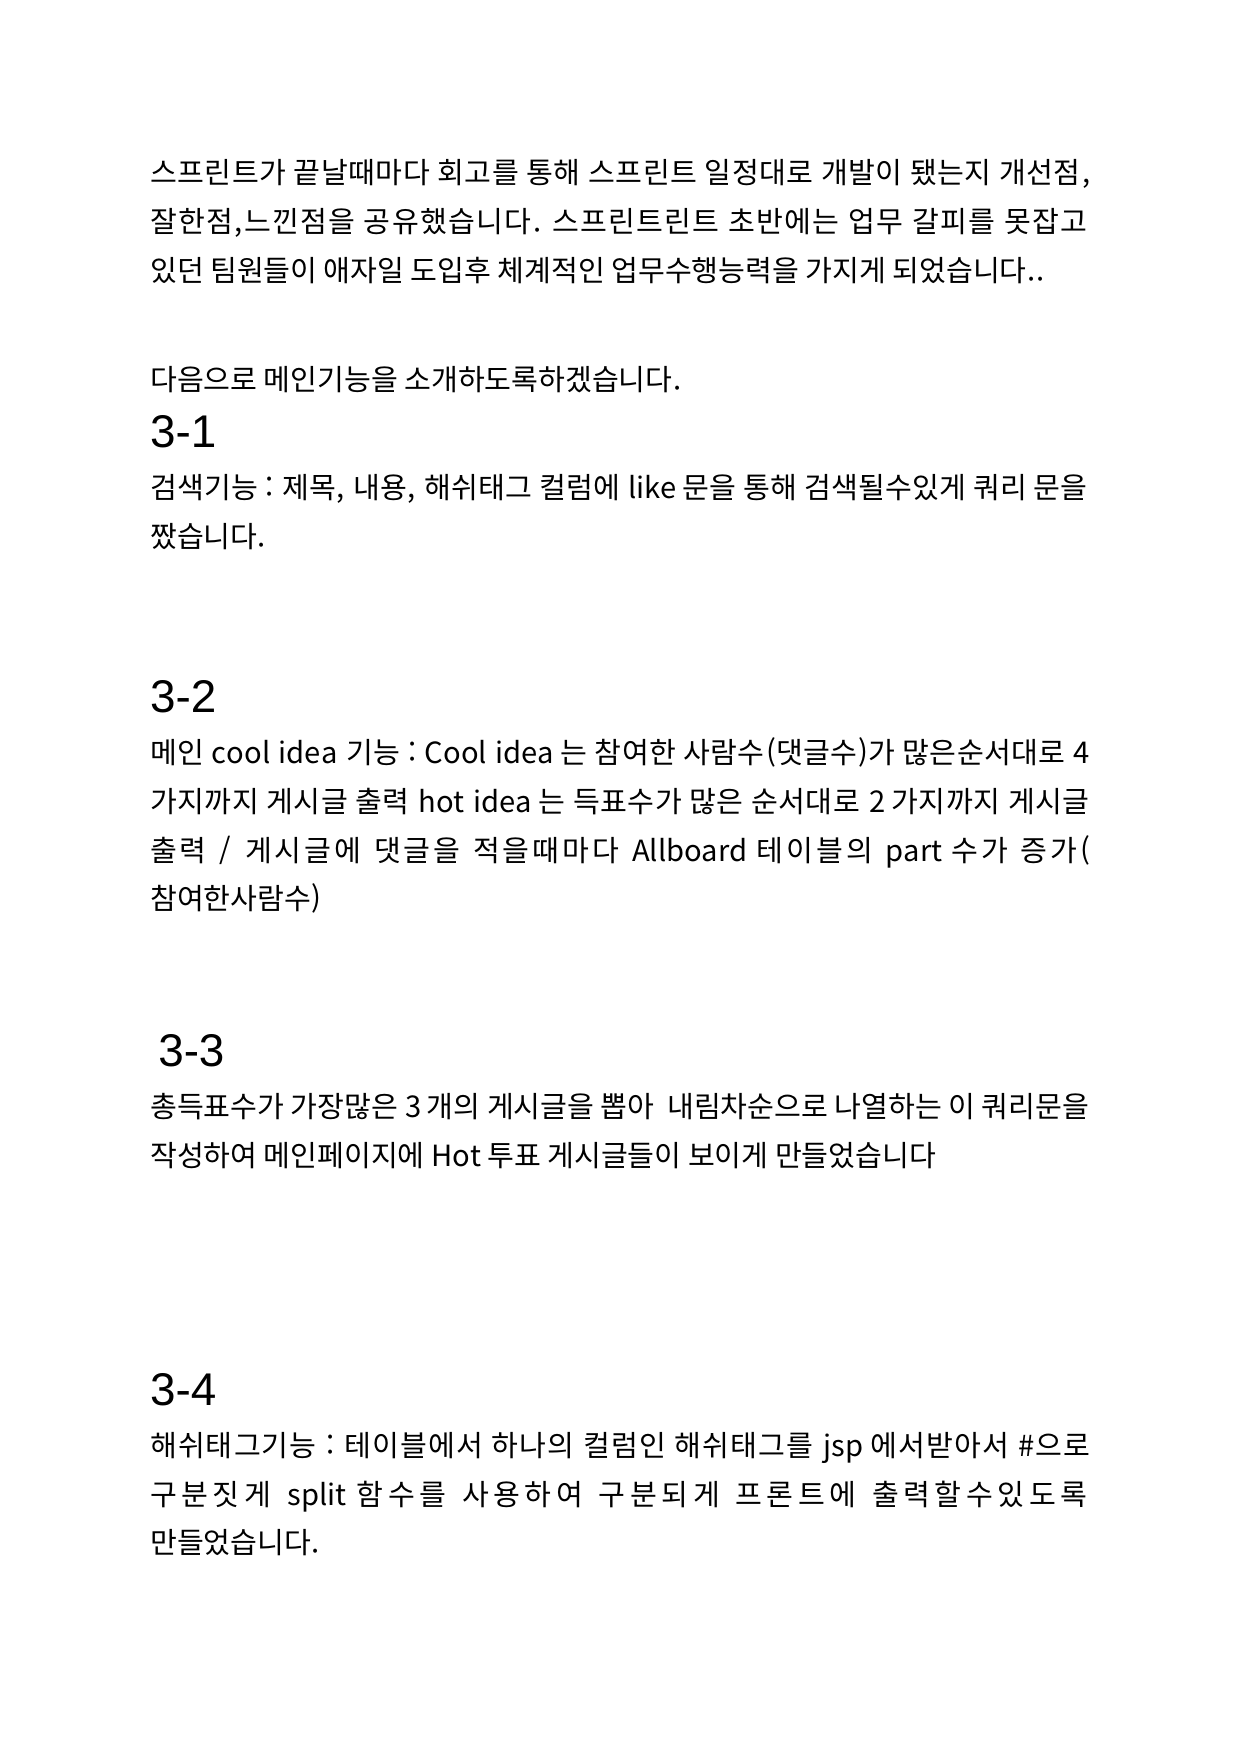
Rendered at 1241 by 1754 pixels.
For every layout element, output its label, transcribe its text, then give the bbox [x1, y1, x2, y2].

text 해쉬태그기능 : 테이블에서 하나의 컬럼인 해쉬태그를 jsp에서받아서 #으로 구분짓게 split함수를 사용하여 구분되게 프론트에 출력할수있도록 만들었습니다. [150, 1423, 1090, 1562]
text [150, 150, 1090, 289]
text 3-2 [150, 669, 1090, 722]
text 3-1 [150, 404, 1090, 457]
text 3-3 [150, 1023, 1090, 1076]
text 다음으로 메인기능을 소개하도록하겠습니다. [150, 356, 1090, 398]
text 메인 cool idea 기능 : Cool idea는 참여한 사람수(댓글수)가 많은순서대로 4가지까지 게시글 출력 hot idea는 득표수가 많은 순서대로 2가지까지 게시글 출력 / 게시글에 댓글을 적을때마다 Allboard테이블의 part수가 증가(참여한사람수) [150, 730, 1090, 918]
text 3-4 [150, 1362, 1090, 1415]
text 검색기능 : 제목, 내용, 해쉬태그 컬럼에 like문을 통해 검색될수있게 쿼리 문을 짰습니다. [150, 465, 1090, 556]
text 총득표수가 가장많은 3개의 게시글을 뽑아 내림차순으로 나열하는 이 쿼리문을 작성하여 메인페이지에 Hot투표 게시글들이 보이게 만들었습니다 [150, 1084, 1090, 1174]
